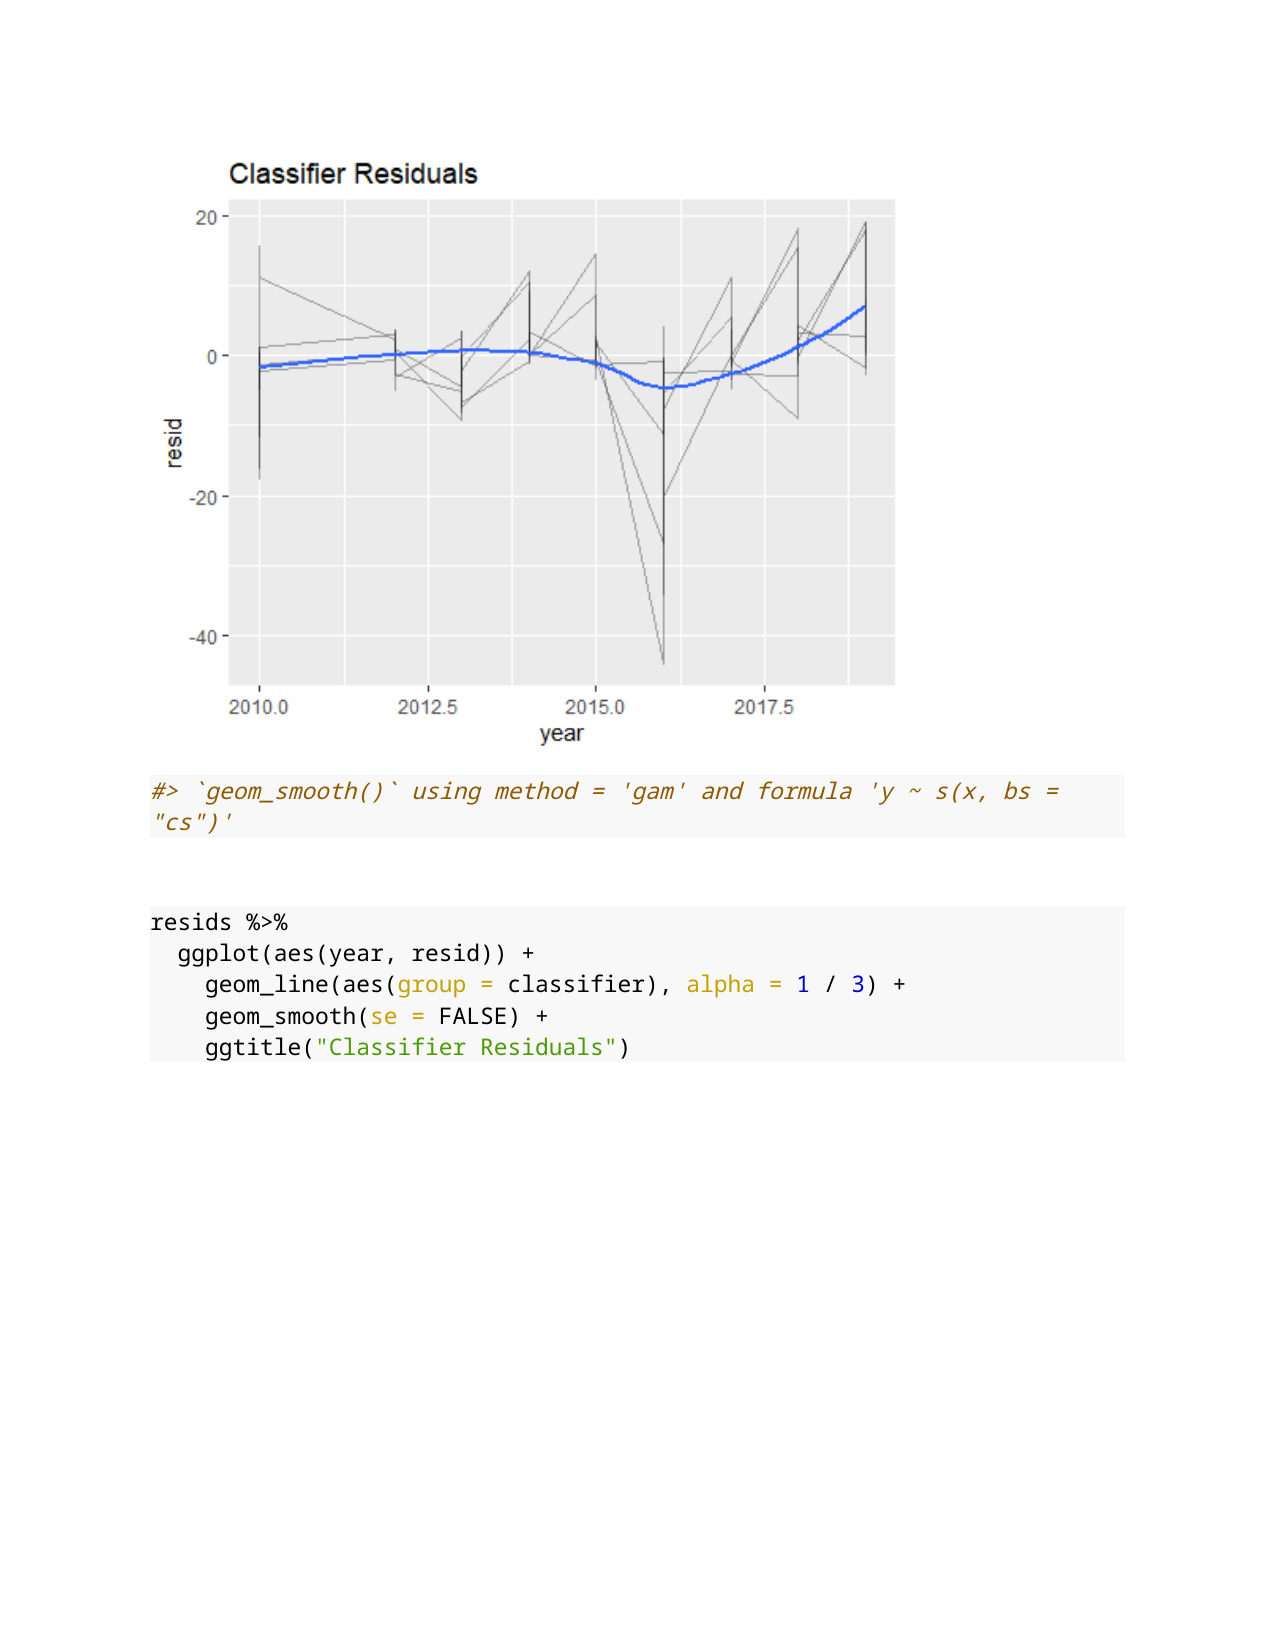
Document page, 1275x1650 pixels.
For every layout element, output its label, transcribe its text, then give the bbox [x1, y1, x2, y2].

text resids %>% ggplot(aes(year, resid)) + geom_line(aes(group = classifier), alpha = 1 / 3) + geom_smooth(se = FALSE) + ggtitle("Classifier Residuals") [150, 906, 1125, 1062]
picture [150, 150, 908, 757]
text #> `geom_smooth()` using method = 'gam' and formula 'y ~ s(x, bs = "cs")' [232, 775, 1125, 838]
